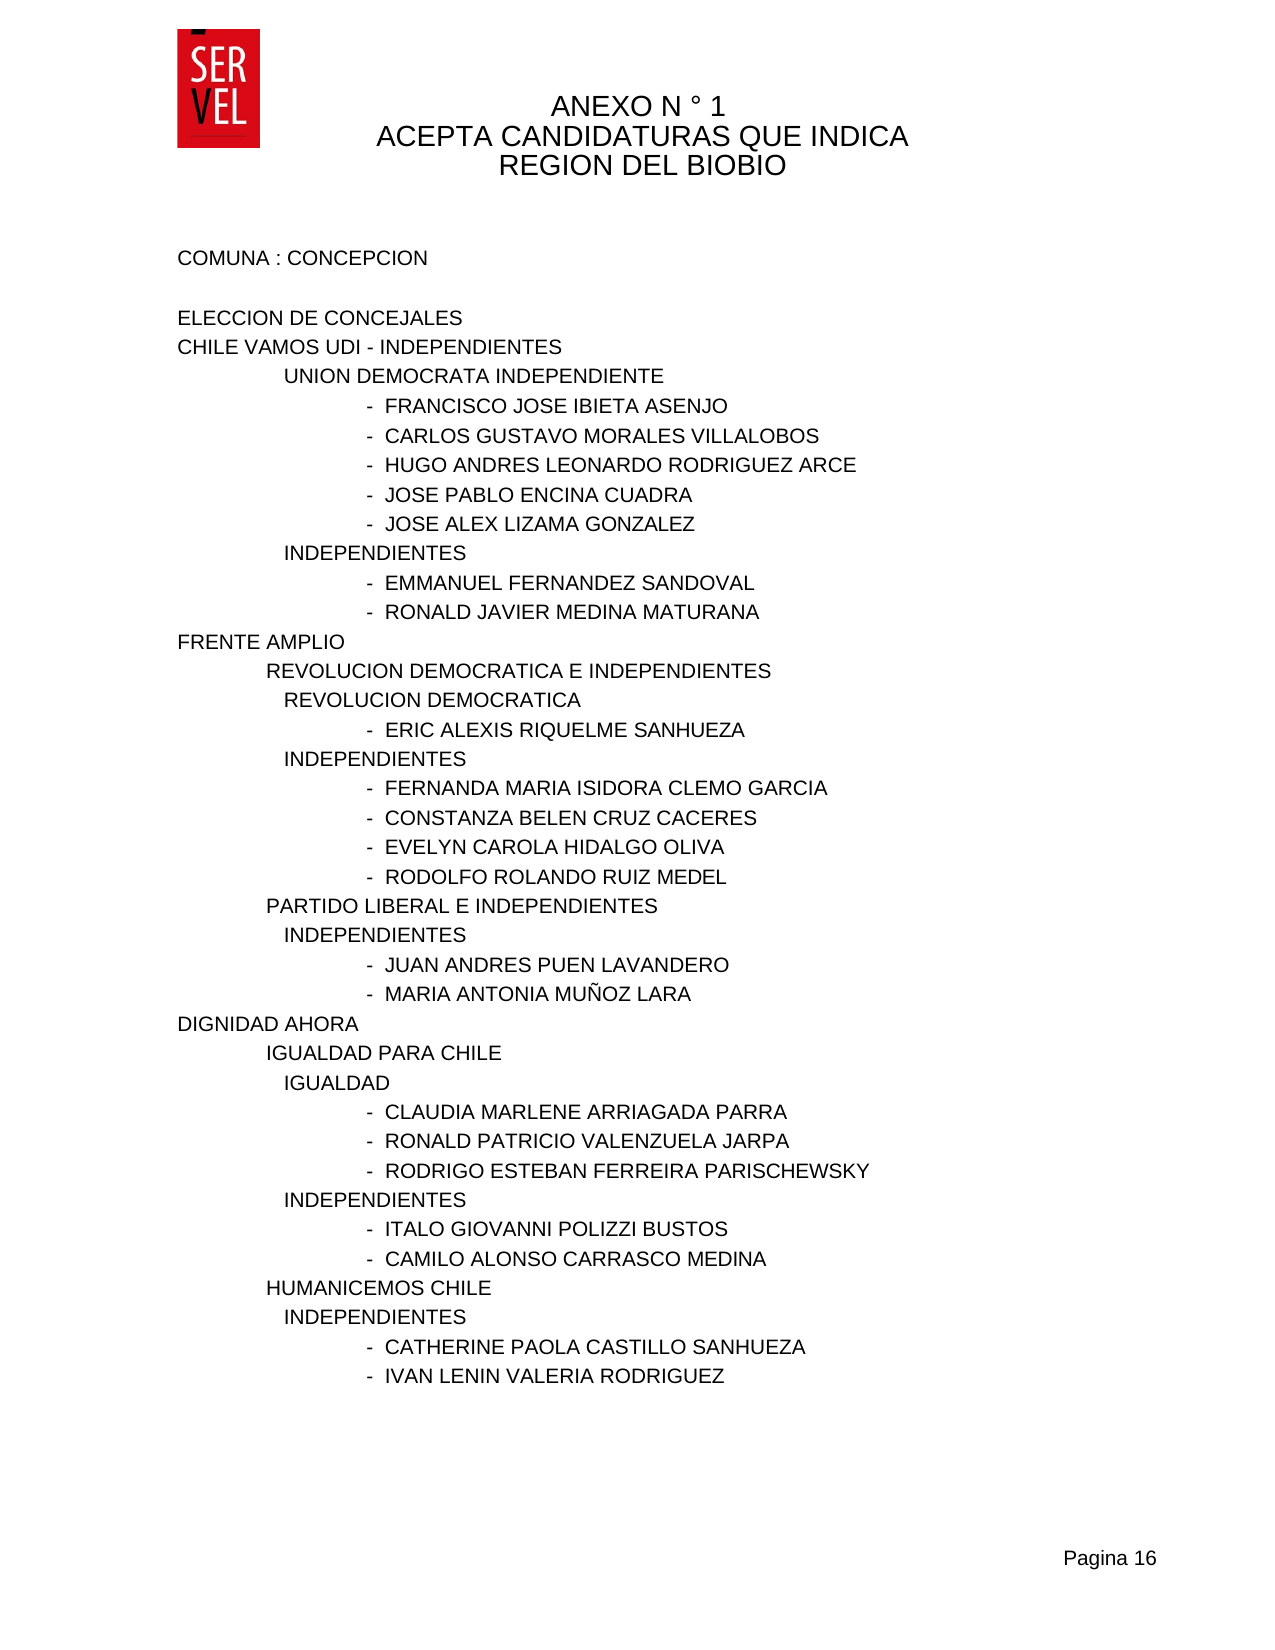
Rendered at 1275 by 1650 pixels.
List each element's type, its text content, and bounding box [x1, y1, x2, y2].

list RONALD JAVIER MEDINA MATURANA [366, 600, 1169, 624]
list EVELYN CAROLA HIDALGO OLIVA [366, 835, 1169, 859]
list FRANCISCO JOSE IBIETA ASENJO [366, 394, 1169, 418]
list JOSE ALEX LIZAMA GONZALEZ INDEPENDIENTES [283, 512, 697, 565]
list JOSE PABLO ENCINA CUADRA [366, 482, 1169, 506]
list MARIA ANTONIA MUÑOZ LARA [366, 982, 1169, 1006]
list RODRIGO ESTEBAN FERREIRA PARISCHEWSKY INDEPENDIENTES [283, 1159, 872, 1212]
text INDEPENDIENTES [283, 923, 1169, 947]
text COMUNA : CONCEPCION [177, 246, 1169, 270]
list HUGO ANDRES LEONARDO RODRIGUEZ ARCE [366, 453, 1169, 477]
list ITALO GIOVANNI POLIZZI BUSTOS [366, 1217, 1169, 1241]
picture [177, 29, 260, 148]
text IGUALDAD PARA CHILE IGUALDAD [266, 1041, 504, 1094]
text REVOLUCION DEMOCRATICA E INDEPENDIENTES REVOLUCION DEMOCRATICA [266, 659, 774, 712]
list CONSTANZA BELEN CRUZ CACERES [366, 806, 1169, 829]
list CAMILO ALONSO CARRASCO MEDINA HUMANICEMOS CHILE [266, 1247, 768, 1300]
list CARLOS GUSTAVO MORALES VILLALOBOS [366, 423, 1169, 447]
list ERIC ALEXIS RIQUELME SANHUEZA INDEPENDIENTES [283, 717, 747, 771]
list CATHERINE PAOLA CASTILLO SANHUEZA [366, 1334, 1169, 1358]
text INDEPENDIENTES [283, 1305, 1169, 1329]
list IVAN LENIN VALERIA RODRIGUEZ [366, 1364, 1169, 1388]
text DIGNIDAD AHORA [177, 1012, 1169, 1036]
list RODOLFO ROLANDO RUIZ MEDEL PARTIDO LIBERAL E INDEPENDIENTES [266, 864, 729, 918]
text CHILE VAMOS UDI - INDEPENDIENTES [177, 335, 1169, 359]
list RONALD PATRICIO VALENZUELA JARPA [366, 1129, 1169, 1153]
list FERNANDA MARIA ISIDORA CLEMO GARCIA [366, 776, 1169, 800]
text ELECCION DE CONCEJALES [177, 305, 1169, 329]
text FRENTE AMPLIO [177, 629, 1169, 653]
list EMMANUEL FERNANDEZ SANDOVAL [366, 570, 1169, 594]
list CLAUDIA MARLENE ARRIAGADA PARRA [366, 1099, 1169, 1123]
list JUAN ANDRES PUEN LAVANDERO [366, 952, 1169, 976]
text UNION DEMOCRATA INDEPENDIENTE [283, 364, 1169, 388]
